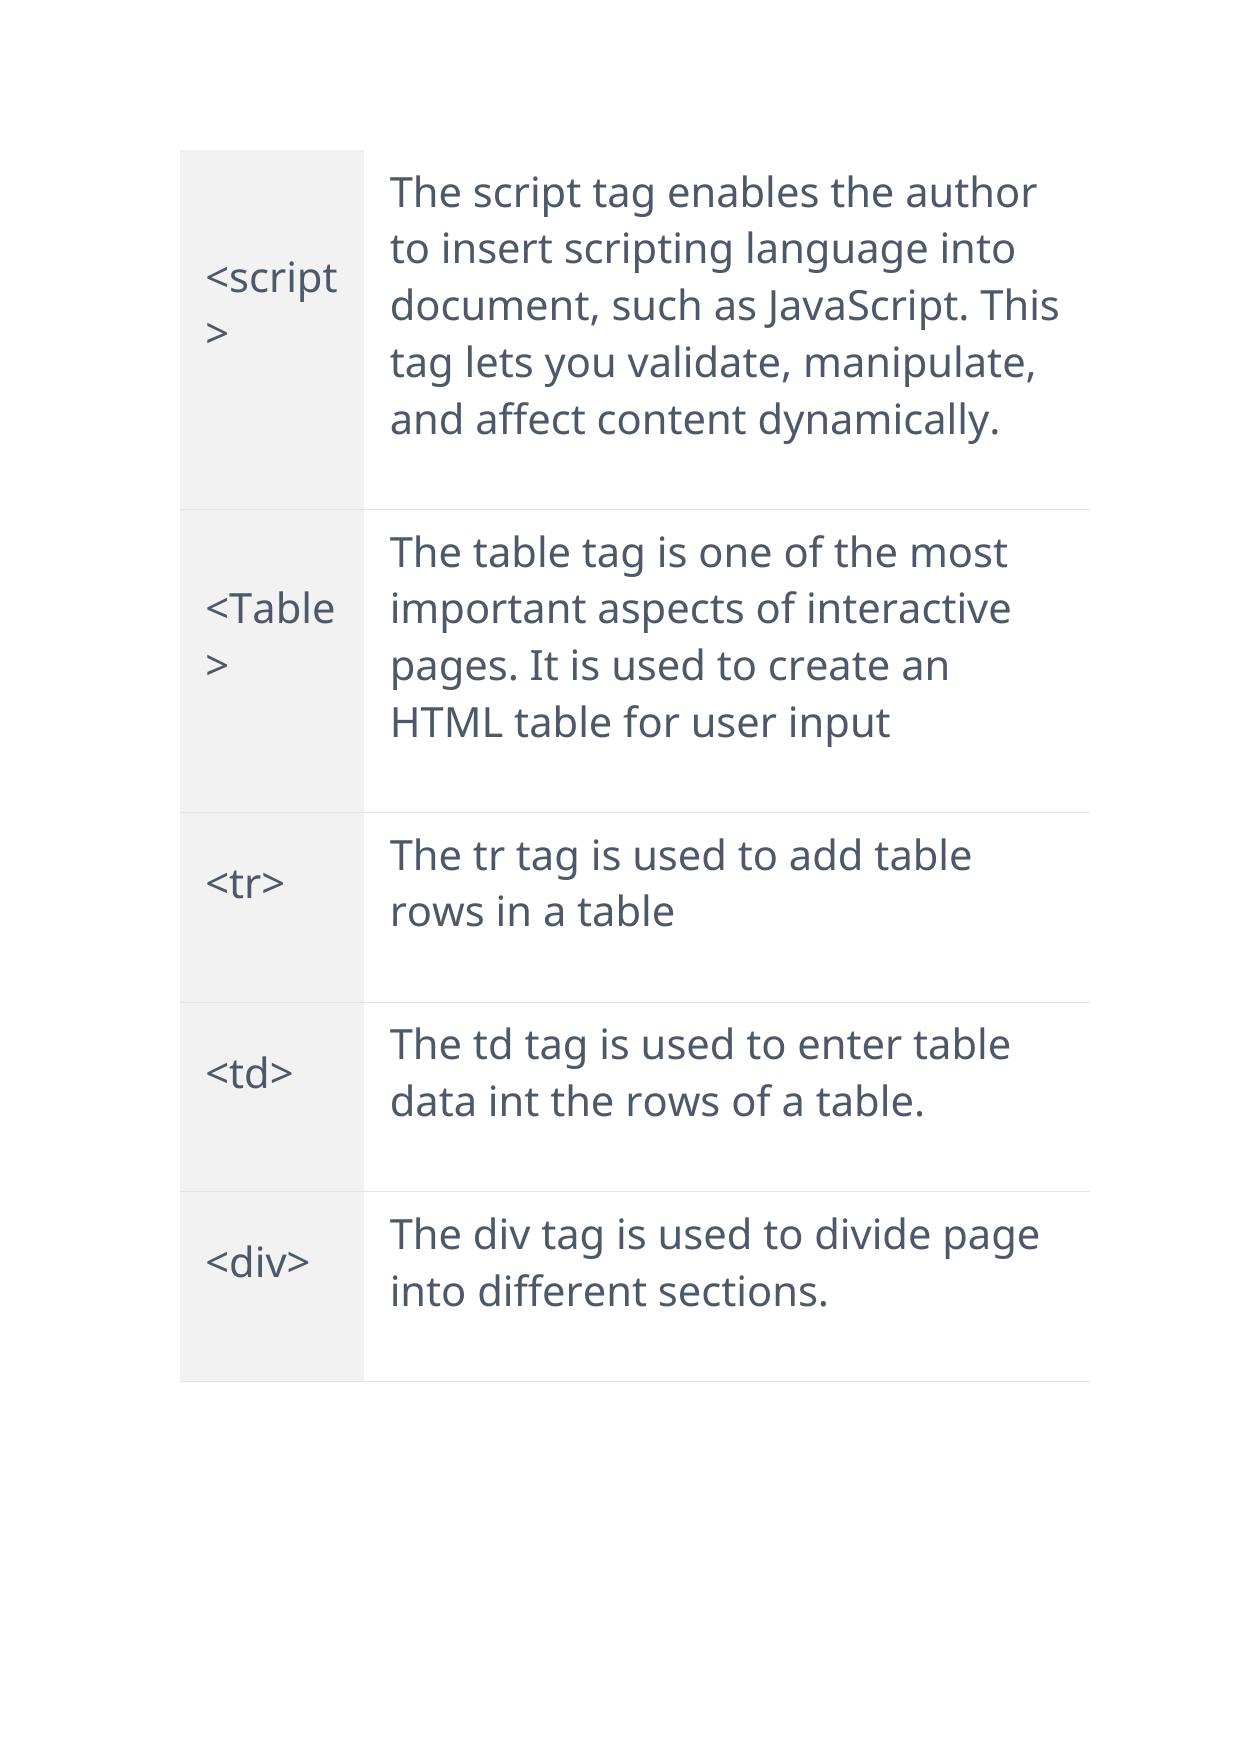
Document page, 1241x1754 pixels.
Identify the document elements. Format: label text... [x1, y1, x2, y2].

table_cell <Table> [180, 510, 364, 812]
table_cell <div> [180, 1192, 364, 1381]
table_header <script> [180, 150, 364, 509]
table_cell The table tag is one of the most important aspects of interactive pages. It is used to create an HTML table for user input [365, 510, 1090, 812]
table_cell The tr tag is used to add table rows in a table [365, 813, 1090, 1002]
table_cell <tr> [180, 813, 364, 1002]
table_header The script tag enables the author to insert scripting language into document, such as JavaScript. This tag lets you validate, manipulate, and affect content dynamically. [365, 150, 1090, 509]
table_cell <td> [180, 1003, 364, 1191]
table_cell The div tag is used to divide page into different sections. [365, 1192, 1090, 1381]
table_cell The td tag is used to enter table data int the rows of a table. [365, 1003, 1090, 1191]
